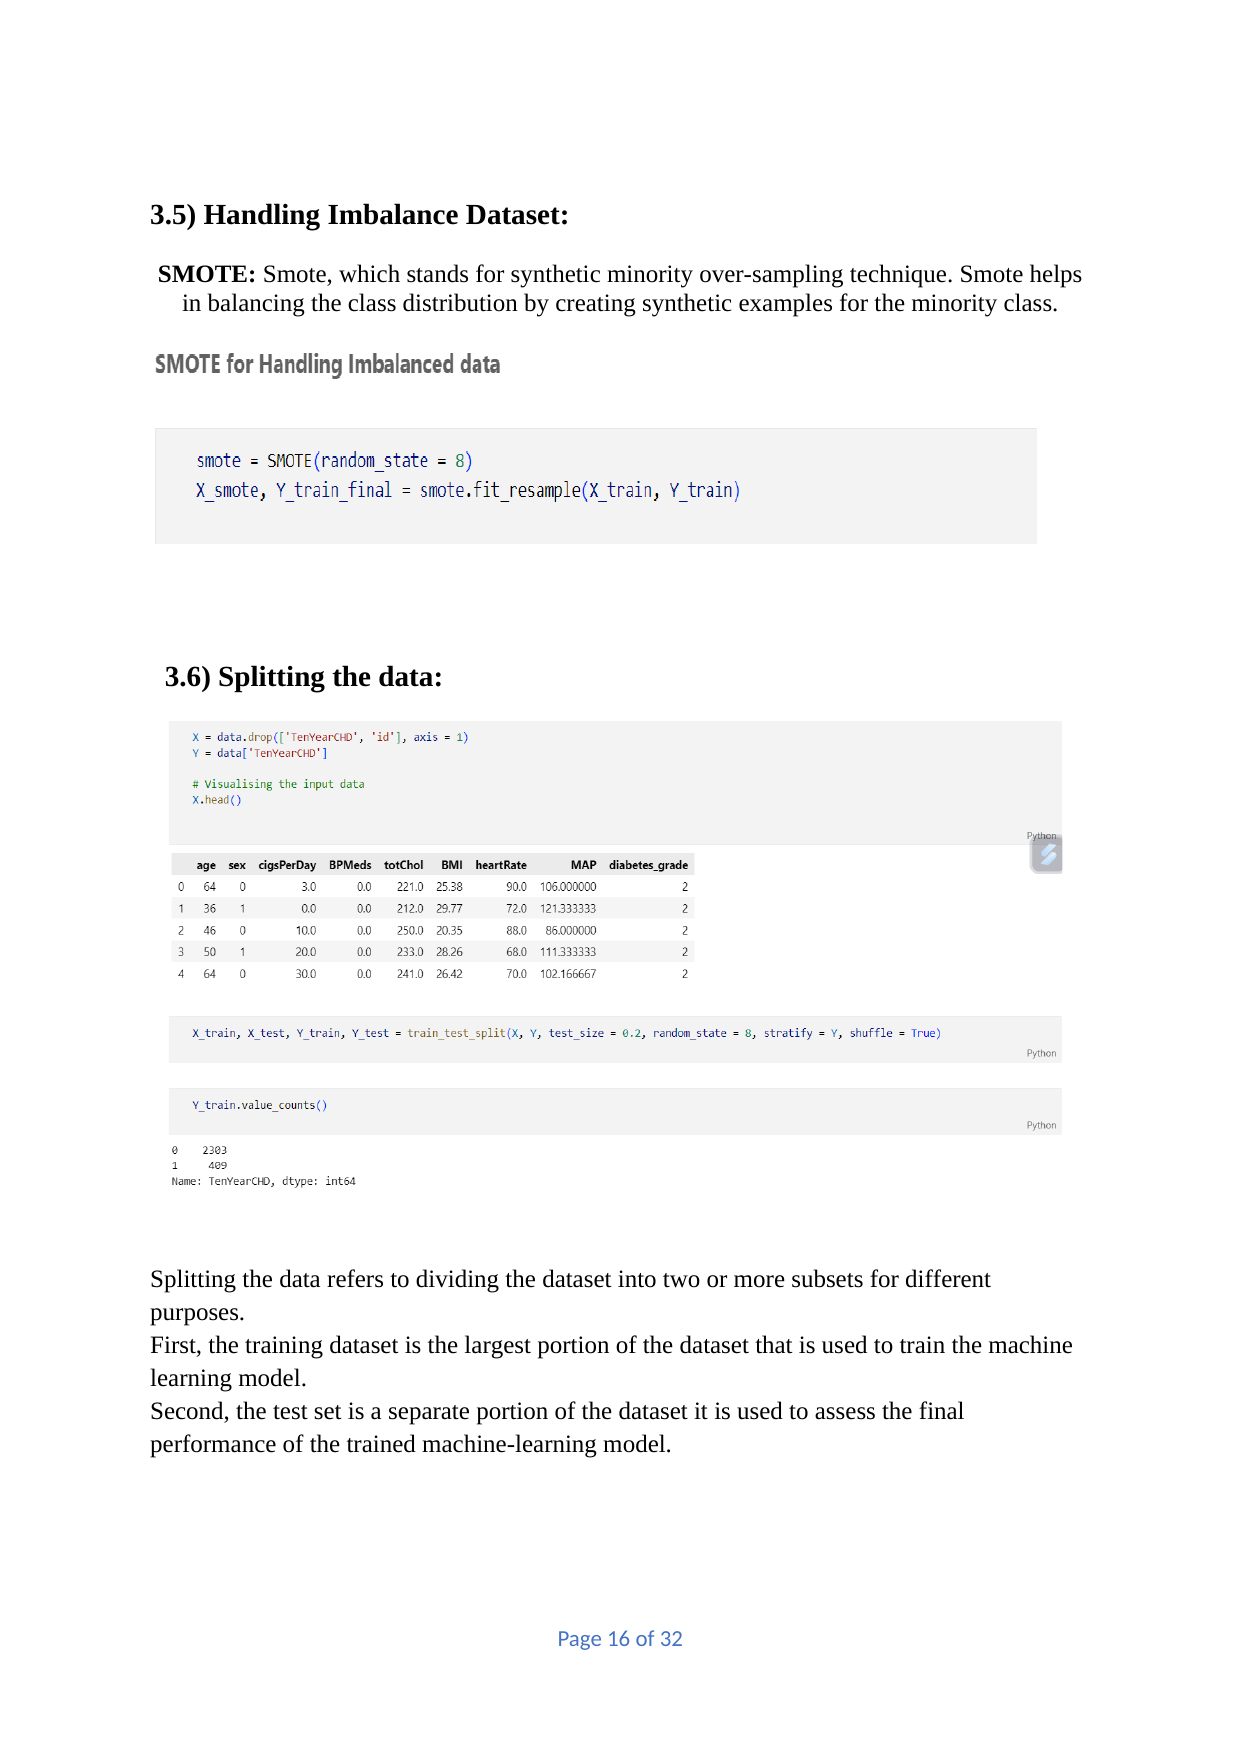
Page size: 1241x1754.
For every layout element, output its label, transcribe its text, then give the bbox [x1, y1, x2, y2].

text Second, the test set is a separate portion of the dataset it is used to assess the final performance of the trained machine-learning model. [150, 1396, 1090, 1458]
text SMOTE: Smote, which stands for synthetic minority over-sampling technique. Smote helps in balancing the class distribution by creating synthetic examples for the minority class. [150, 259, 1090, 317]
picture [150, 345, 1037, 544]
text 3.6) Splitting the data: [150, 659, 1090, 692]
text Splitting the data refers to dividing the dataset into two or more subsets for different purposes. [150, 1264, 1090, 1326]
text First, the training dataset is the largest portion of the dataset that is used to train the machine learning model. [150, 1330, 1090, 1392]
picture [168, 721, 1063, 1203]
text 3.5) Handling Imbalance Dataset: [150, 197, 1090, 230]
